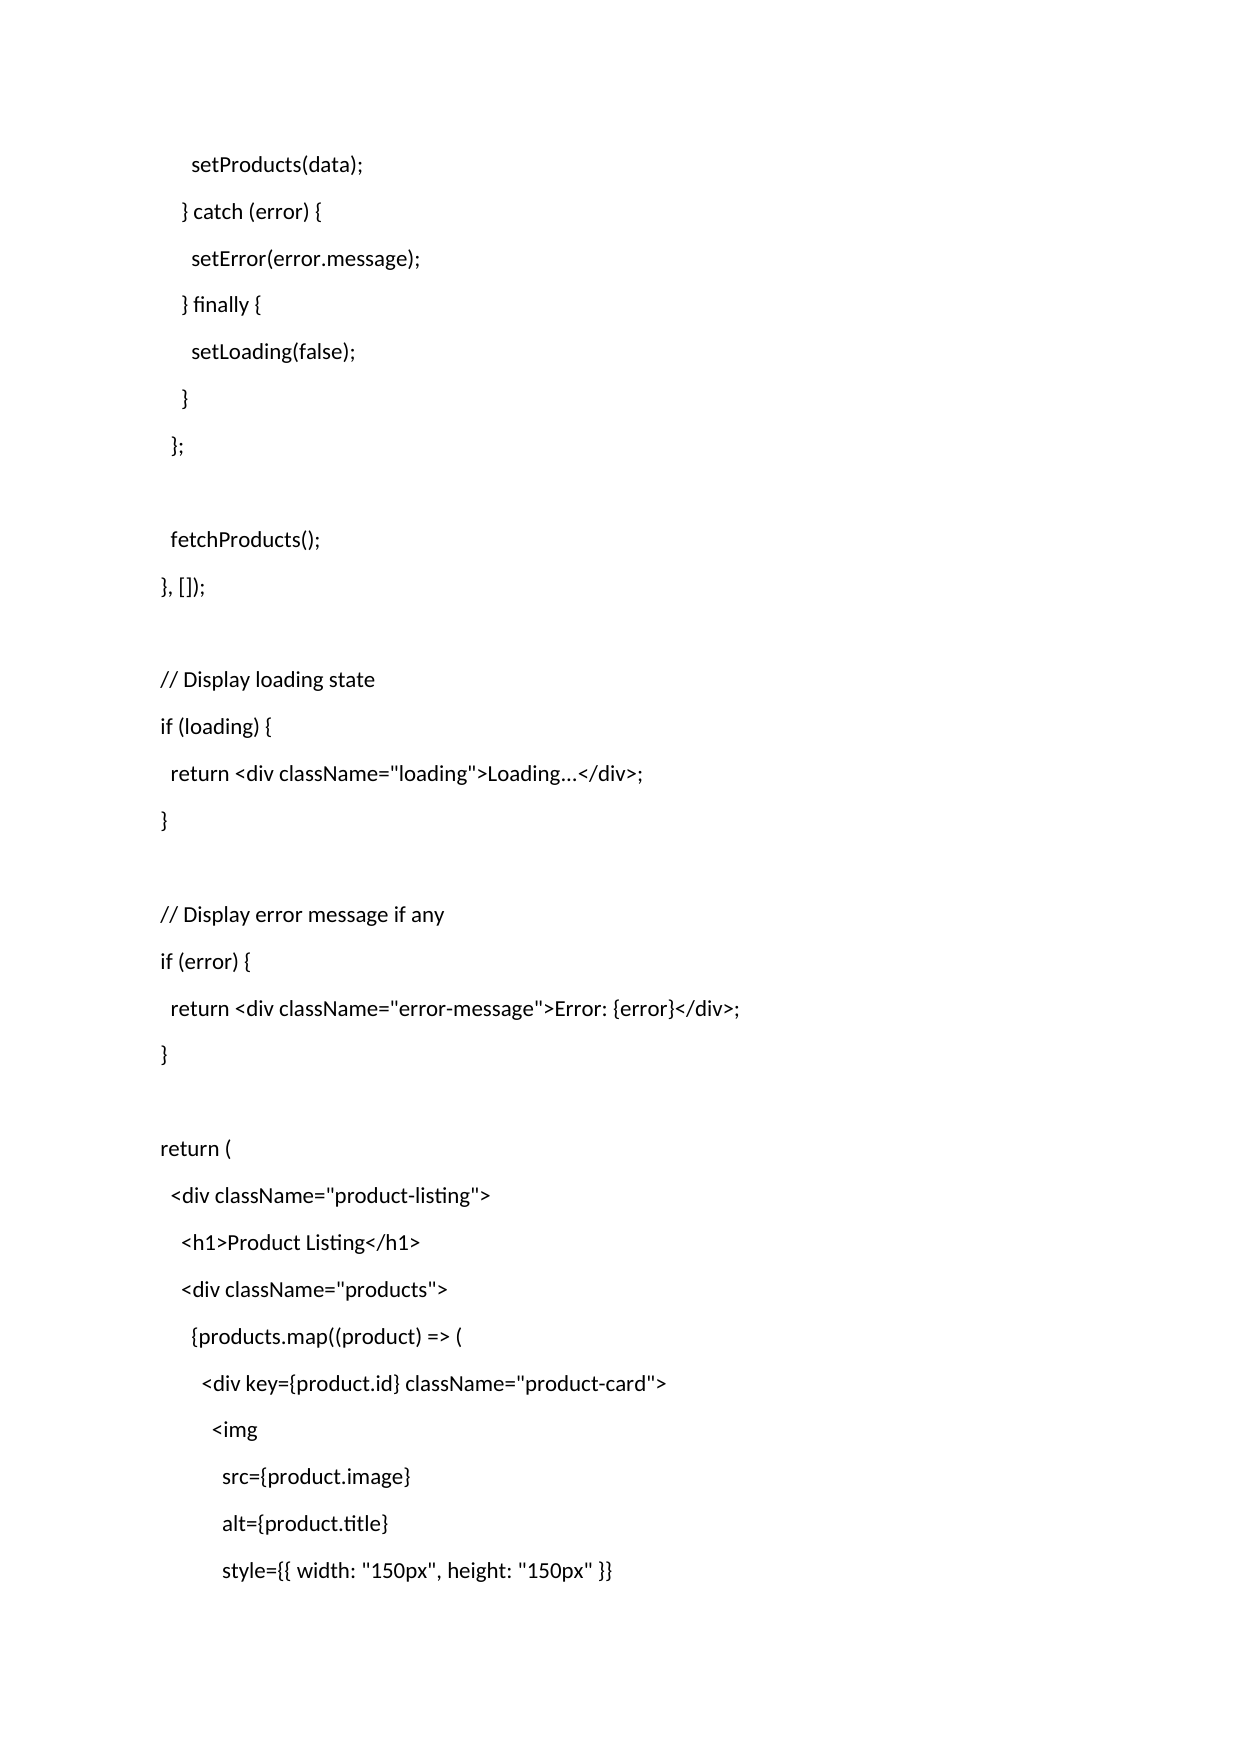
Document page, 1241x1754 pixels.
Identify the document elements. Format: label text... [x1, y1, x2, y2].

text } catch (error) { [150, 197, 1090, 225]
text <div key={product.id} className="product-card"> [150, 1369, 1090, 1397]
text } [150, 384, 1090, 412]
text <img [150, 1416, 1090, 1444]
text // Display error message if any [150, 900, 1090, 928]
text } [150, 806, 1090, 834]
text {products.map((product) => ( [150, 1322, 1090, 1350]
text setProducts(data); [150, 150, 1090, 178]
text <div className="products"> [150, 1275, 1090, 1303]
text }; [150, 431, 1090, 459]
text setError(error.message); [150, 244, 1090, 272]
text src={product.image} [150, 1462, 1090, 1491]
text <h1>Product Listing</h1> [150, 1228, 1090, 1256]
text style={{ width: "150px", height: "150px" }} [150, 1556, 1090, 1584]
text if (loading) { [150, 712, 1090, 741]
text // Display loading state [150, 666, 1090, 694]
text }, []); [150, 572, 1090, 600]
text } finally { [150, 291, 1090, 319]
text alt={product.title} [150, 1509, 1090, 1537]
text return <div className="error-message">Error: {error}</div>; [150, 994, 1090, 1022]
text return <div className="loading">Loading...</div>; [150, 759, 1090, 787]
text if (error) { [150, 947, 1090, 975]
text fetchProducts(); [150, 525, 1090, 553]
text return ( [150, 1134, 1090, 1162]
text <div className="product-listing"> [150, 1181, 1090, 1209]
text setLoading(false); [150, 337, 1090, 366]
text } [150, 1041, 1090, 1069]
